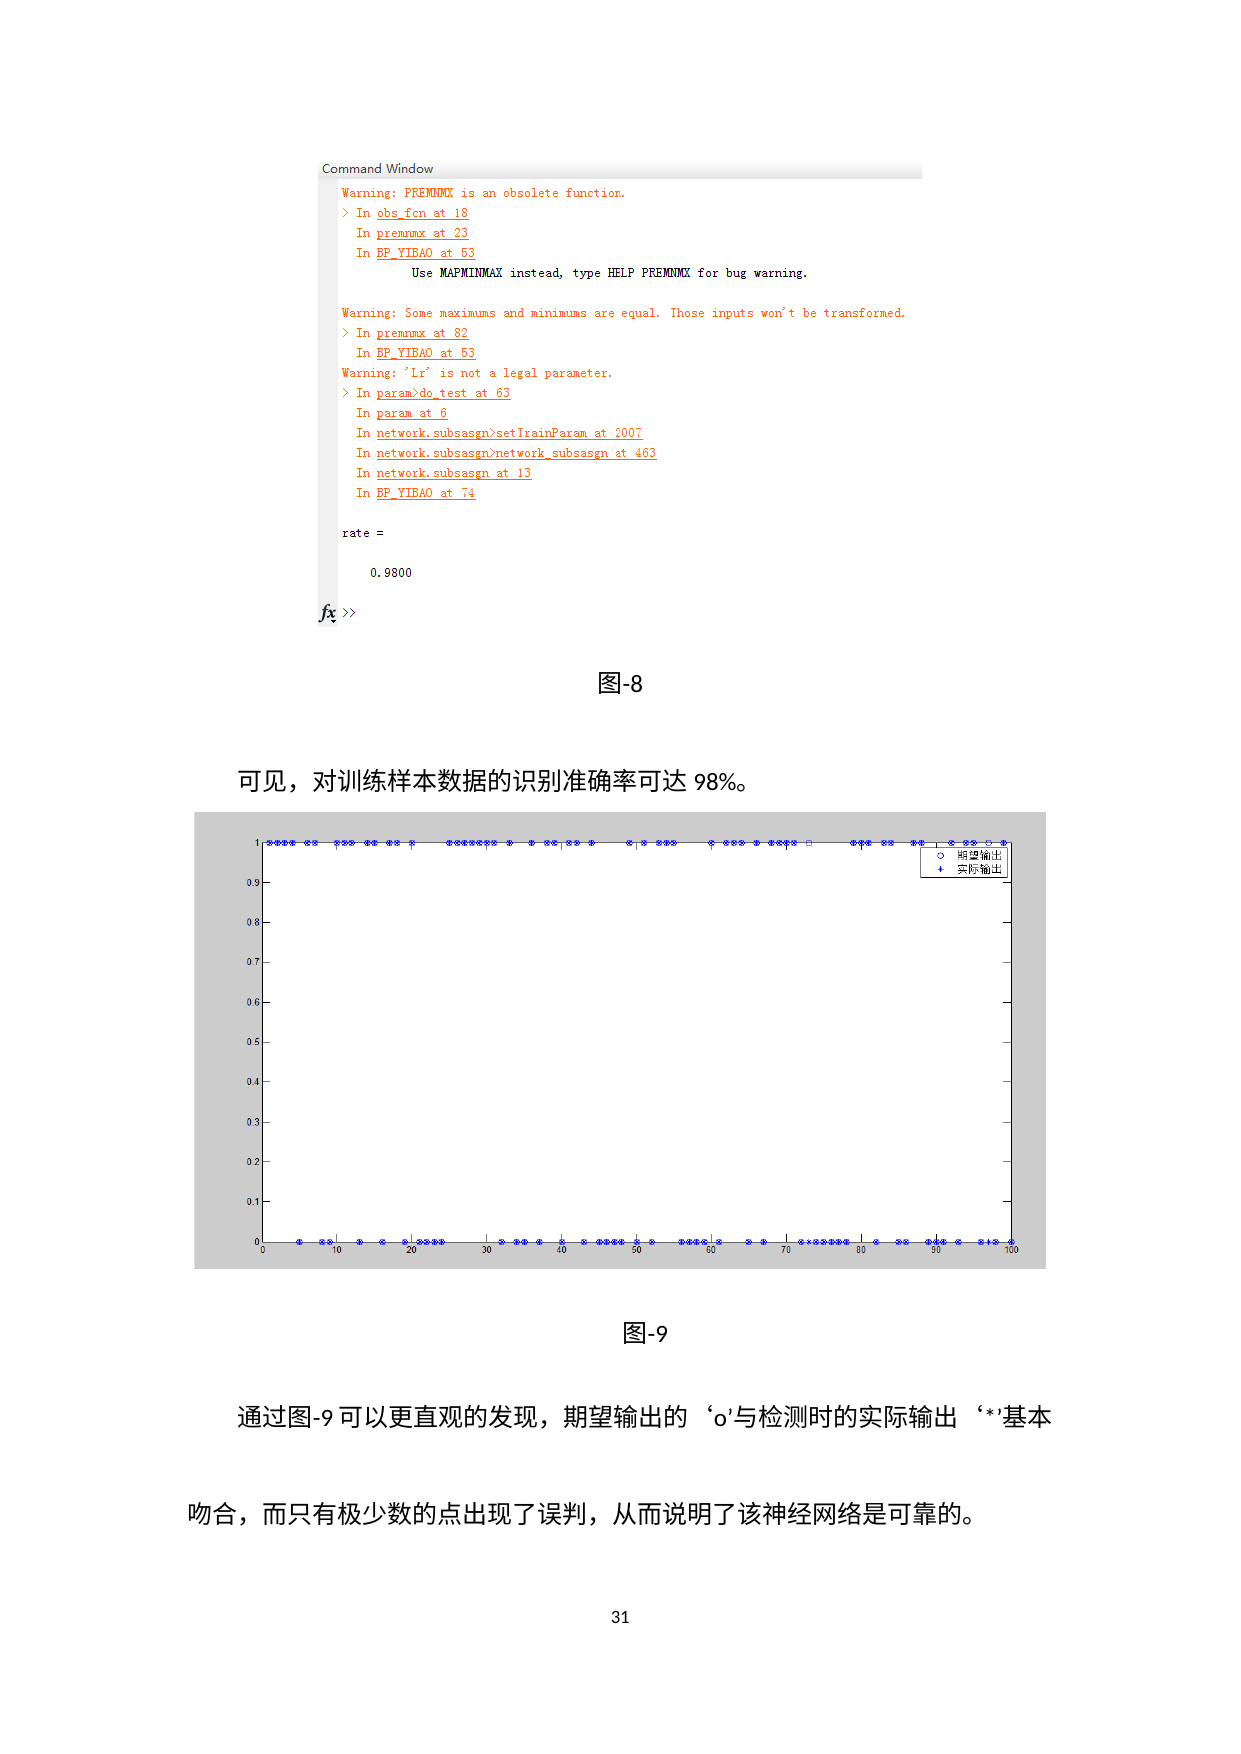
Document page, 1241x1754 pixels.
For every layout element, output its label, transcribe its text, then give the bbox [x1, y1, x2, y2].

text 图-9 [187, 1299, 1053, 1364]
picture [194, 812, 1046, 1269]
picture [317, 162, 923, 627]
text 通过图-9可以更直观的发现，期望输出的‘o’与检测时的实际输出‘*’基本吻合，而只有极少数的点出现了误判，从而说明了该神经网络是可靠的。 [187, 1383, 1053, 1545]
text 可见，对训练样本数据的识别准确率可达 98%。 [187, 747, 1053, 812]
text 图-8 [187, 649, 1053, 714]
